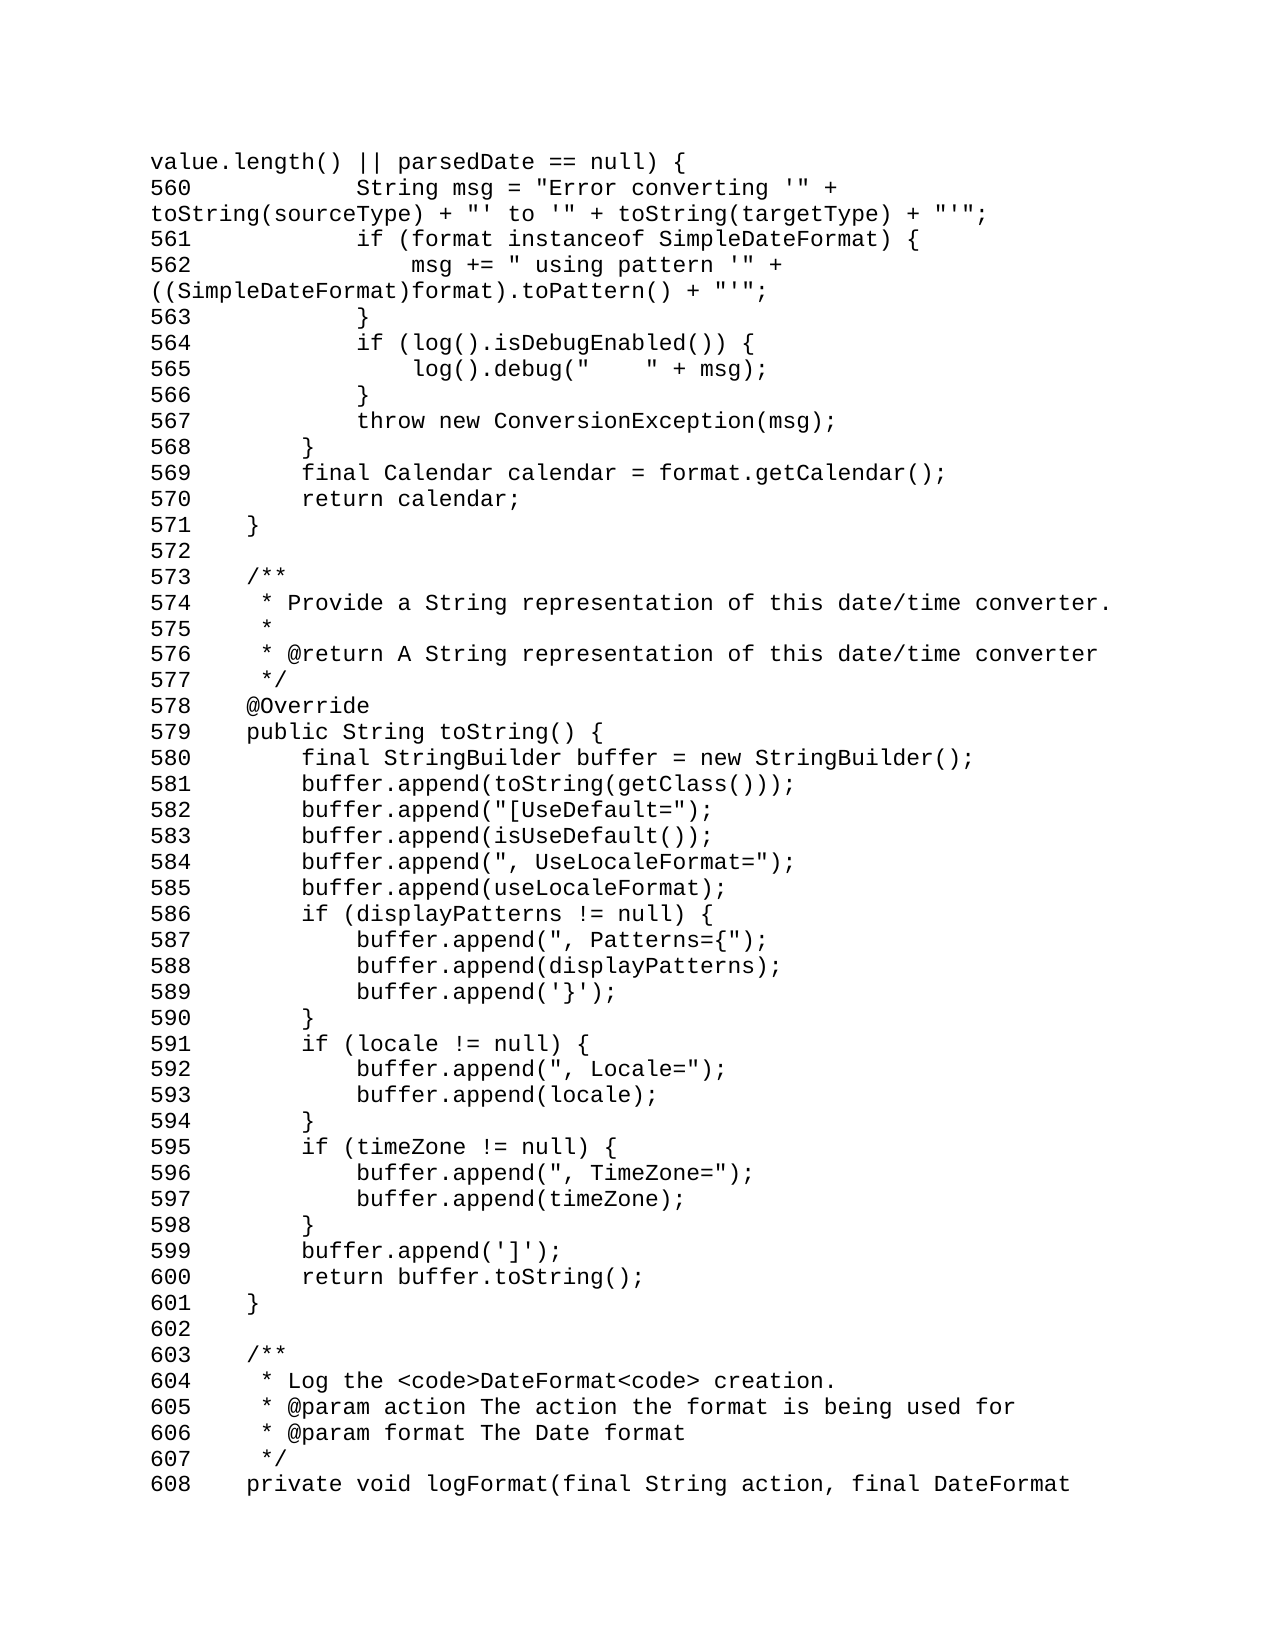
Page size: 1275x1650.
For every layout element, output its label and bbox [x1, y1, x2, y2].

text [150, 150, 1125, 1499]
